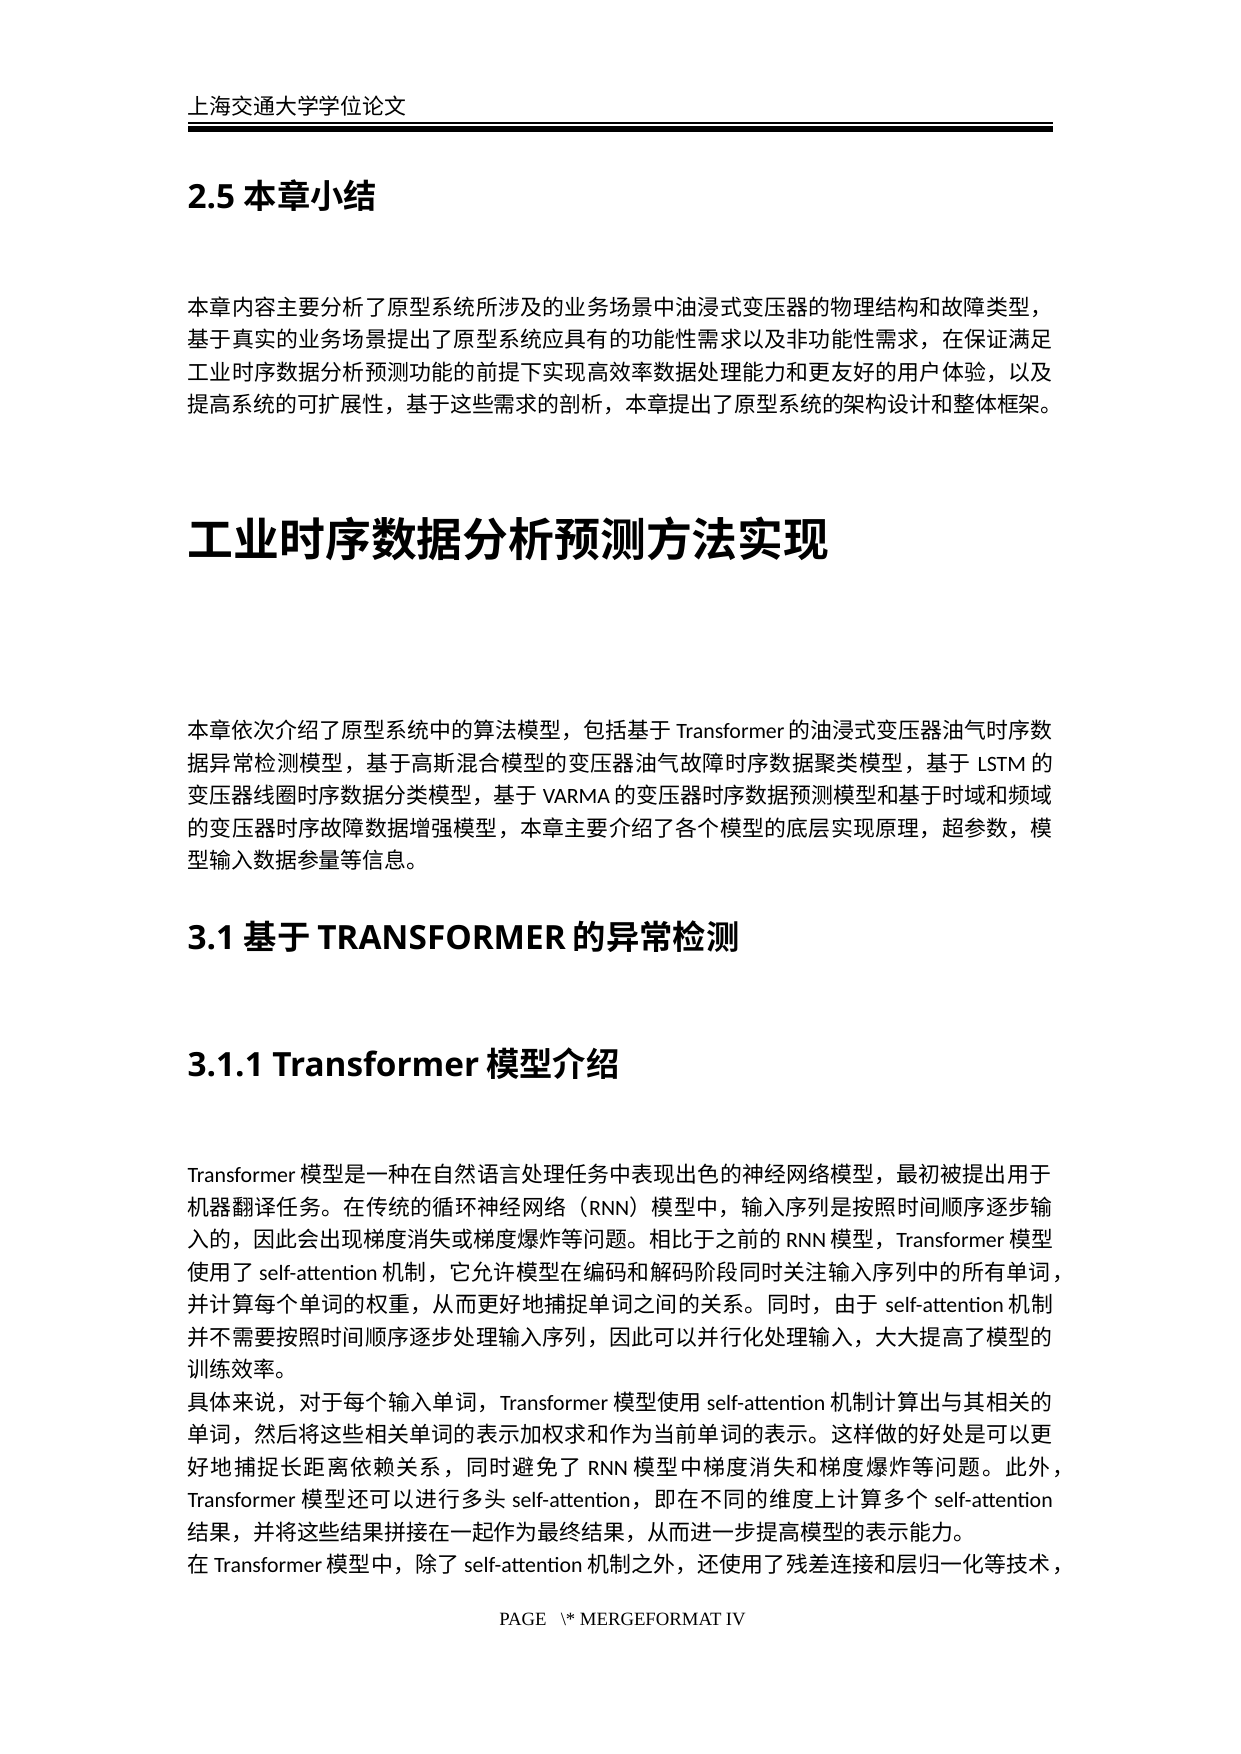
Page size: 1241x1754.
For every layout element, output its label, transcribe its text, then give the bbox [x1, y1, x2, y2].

subtitle 3.1.1 Transformer模型介绍 [187, 1030, 1053, 1095]
text 本章内容主要分析了原型系统所涉及的业务场景中油浸式变压器的物理结构和故障类型，基于真实的业务场景提出了原型系统应具有的功能性需求以及非功能性需求，在保证满足工业时序数据分析预测功能的前提下实现高效率数据处理能力和更友好的用户体验，以及提高系统的可扩展性，基于这些需求的剖析，本章提出了原型系统的架构设计和整体框架。 [187, 289, 1053, 419]
text 具体来说，对于每个输入单词，Transformer模型使用self-attention机制计算出与其相关的单词，然后将这些相关单词的表示加权求和作为当前单词的表示。这样做的好处是可以更好地捕捉长距离依赖关系，同时避免了RNN模型中梯度消失和梯度爆炸等问题。此外，Transformer模型还可以进行多头self-attention，即在不同的维度上计算多个self-attention结果，并将这些结果拼接在一起作为最终结果，从而进一步提高模型的表示能力。 [187, 1384, 1053, 1547]
text 本章依次介绍了原型系统中的算法模型，包括基于Transformer的油浸式变压器油气时序数据异常检测模型，基于高斯混合模型的变压器油气故障时序数据聚类模型，基于LSTM的变压器线圈时序数据分类模型，基于VARMA的变压器时序数据预测模型和基于时域和频域的变压器时序故障数据增强模型，本章主要介绍了各个模型的底层实现原理，超参数，模型输入数据参量等信息。 [187, 713, 1053, 875]
subtitle 2.5 本章小结 [187, 162, 1053, 227]
subtitle 3.1 基于TRANSFORMER的异常检测 [187, 902, 1053, 967]
text Transformer模型是一种在自然语言处理任务中表现出色的神经网络模型，最初被提出用于机器翻译任务。在传统的循环神经网络（RNN）模型中，输入序列是按照时间顺序逐步输入的，因此会出现梯度消失或梯度爆炸等问题。相比于之前的RNN模型，Transformer模型使用了self-attention机制，它允许模型在编码和解码阶段同时关注输入序列中的所有单词，并计算每个单词的权重，从而更好地捕捉单词之间的关系。同时，由于self-attention机制并不需要按照时间顺序逐步处理输入序列，因此可以并行化处理输入，大大提高了模型的训练效率。 [187, 1157, 1053, 1384]
text 在Transformer模型中，除了self-attention机制之外，还使用了残差连接和层归一化等技术，可以加速模型的训练并提高模型的准确性。此外，Transformer模型还可以通过堆叠多个Transformer编码器或解码器来构建更深层次的模型，从而进一步提高模型的性能。 [187, 1547, 1053, 1579]
subtitle 工业时序数据分析预测方法实现 [187, 487, 1053, 585]
